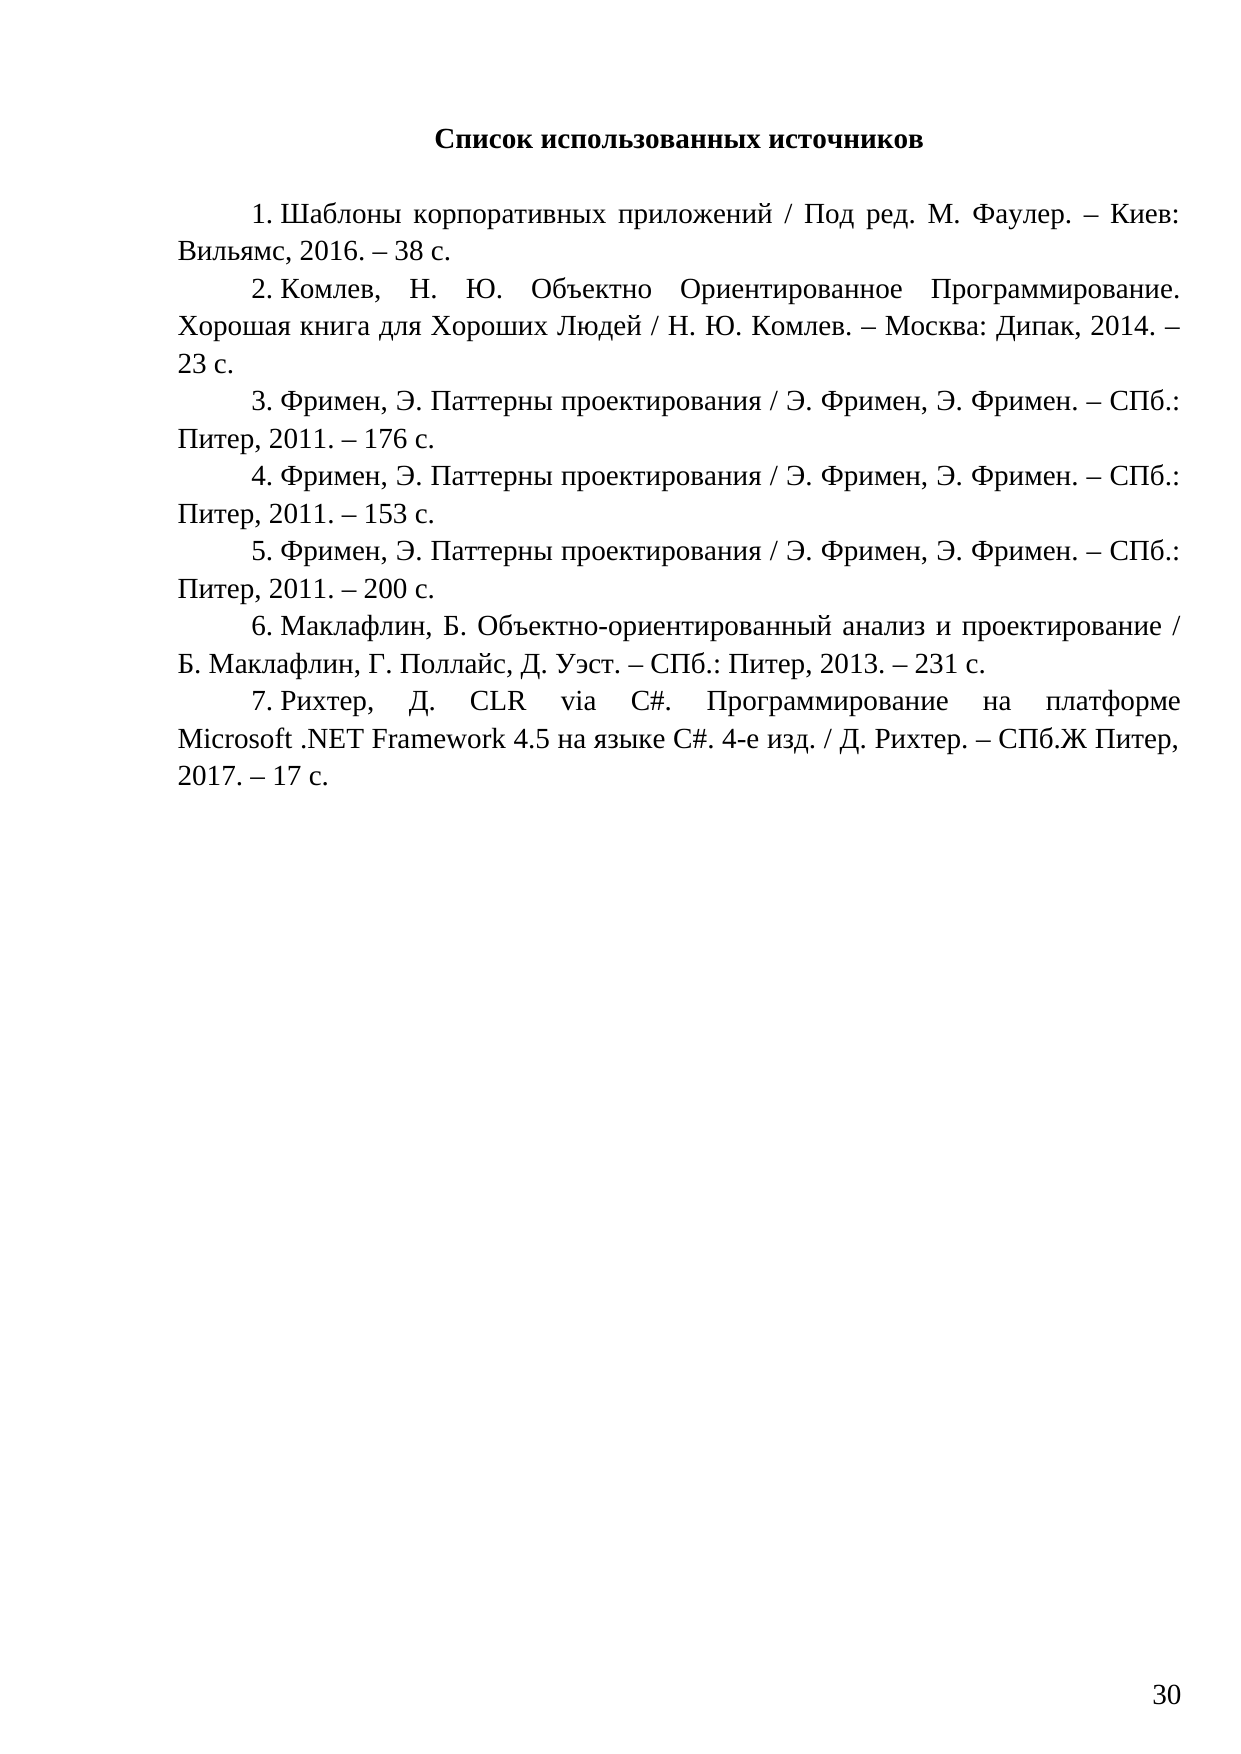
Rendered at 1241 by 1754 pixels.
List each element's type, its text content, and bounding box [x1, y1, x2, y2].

list Фримен, Э. Паттерны проектирования / Э. Фримен, Э. Фримен. – СПб.: Питер, 2011. – 200 с. [177, 531, 1181, 606]
list Рихтер, Д. CLR via C#. Программирование на платформе Microsoft .NET Framework 4.5 на языке C#. 4-е изд. / Д. Рихтер. – СПб.Ж Питер, 2017. – 17 с. [177, 681, 1181, 793]
list Комлев, Н. Ю. Объектно Ориентированное Программирование. Хорошая книга для Хороших Людей / Н. Ю. Комлев. – Москва: Дипак, 2014. – 23 с. [177, 268, 1181, 381]
list Шаблоны корпоративных приложений / Под ред. М. Фаулер. – Киев: Вильямс, 2016. – 38 с. [177, 193, 1181, 268]
list Фримен, Э. Паттерны проектирования / Э. Фримен, Э. Фримен. – СПб.: Питер, 2011. – 153 с. [177, 456, 1181, 531]
subtitle Список использованных источников [177, 118, 1181, 156]
list Фримен, Э. Паттерны проектирования / Э. Фримен, Э. Фримен. – СПб.: Питер, 2011. – 176 с. [177, 381, 1181, 456]
list Маклафлин, Б. Объектно-ориентированный анализ и проектирование / Б. Маклафлин, Г. Поллайс, Д. Уэст. – СПб.: Питер, 2013. – 231 с. [177, 606, 1181, 681]
